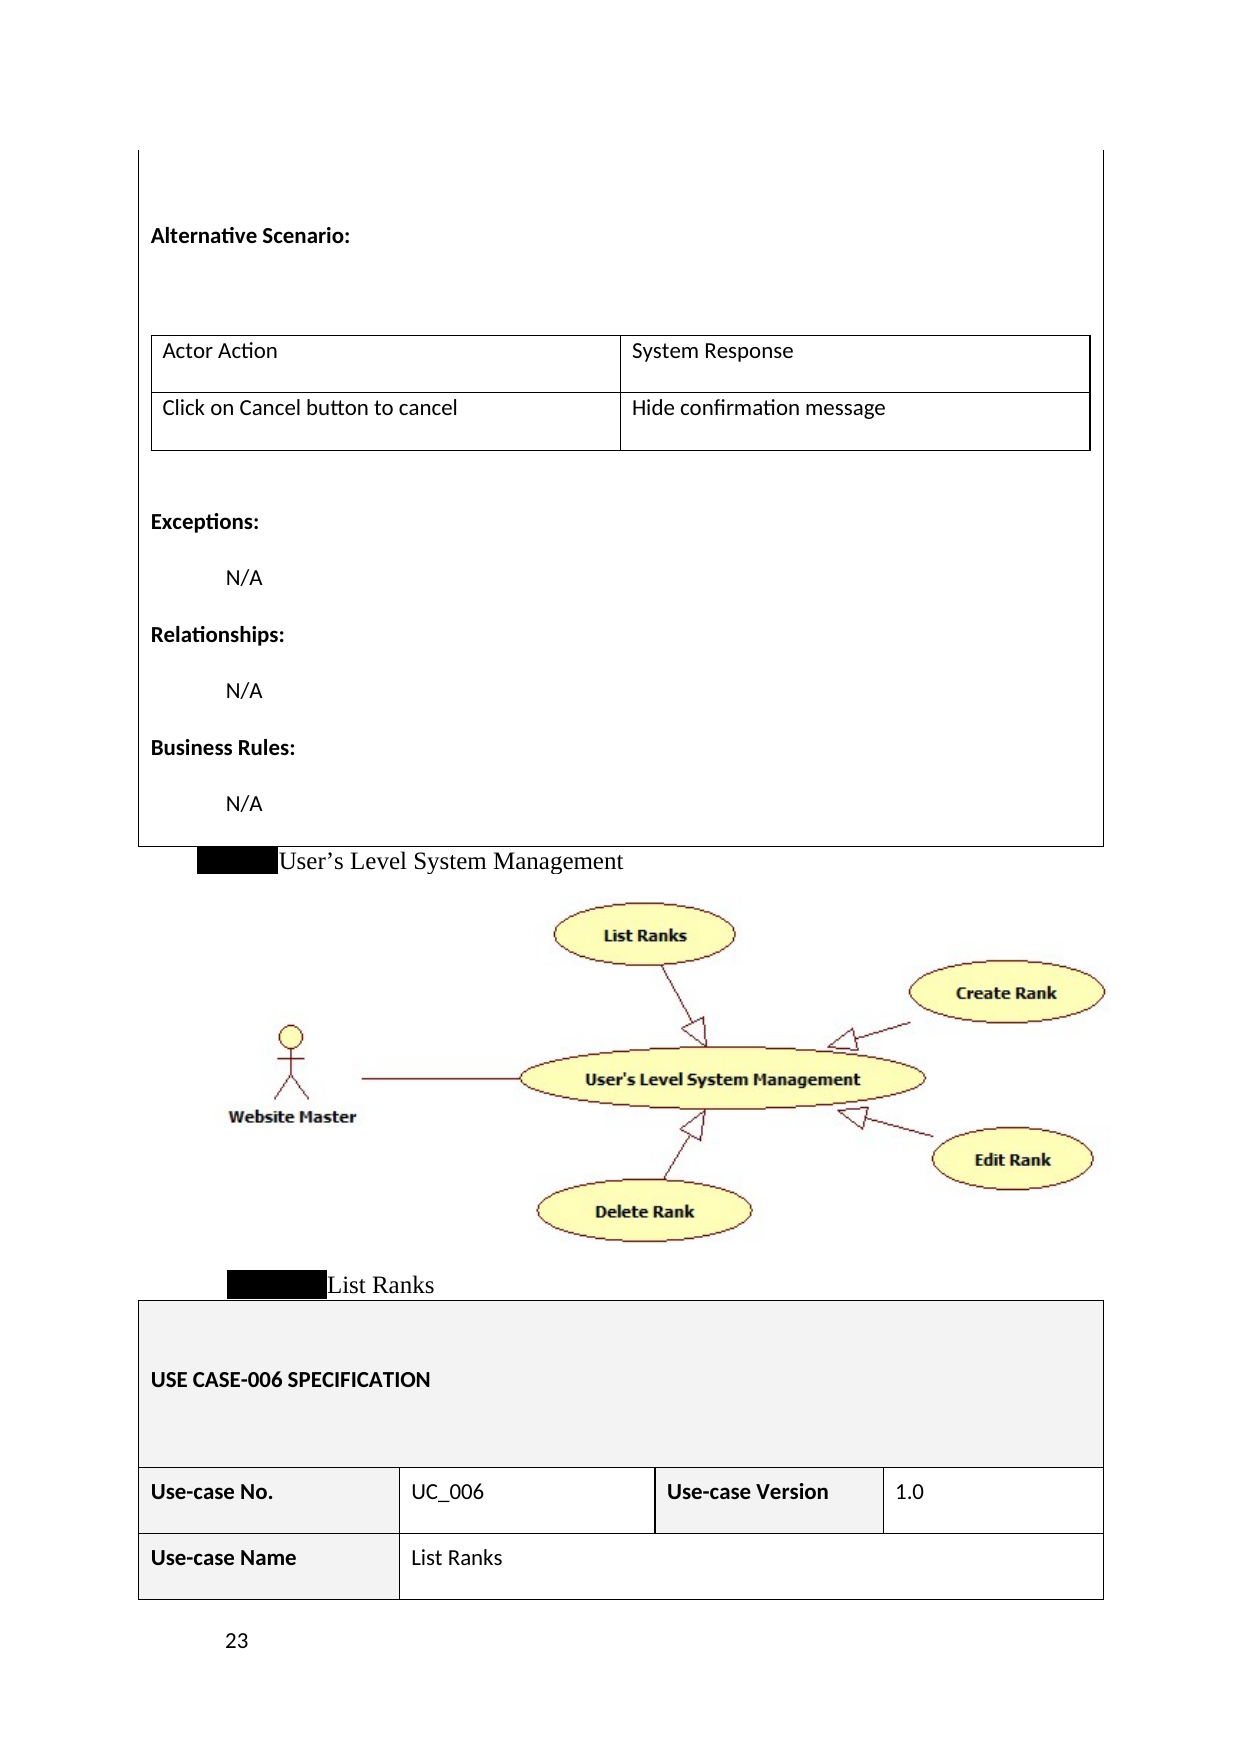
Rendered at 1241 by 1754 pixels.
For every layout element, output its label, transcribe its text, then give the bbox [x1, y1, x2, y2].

table_cell UC_006 [400, 1468, 654, 1533]
picture [193, 874, 1134, 1271]
table_header USE CASE-006 SPECIFICATION [139, 1301, 1103, 1467]
subtitle User’s Level System Management [278, 847, 1091, 874]
table_cell Use-case Version [656, 1468, 883, 1533]
table_cell List Ranks [400, 1534, 1103, 1599]
table_cell Use-case No. [139, 1468, 399, 1533]
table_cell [139, 156, 1103, 846]
table_cell Use-case Name [139, 1534, 399, 1599]
subtitle List Ranks [327, 1271, 1091, 1299]
table_cell 1.0 [884, 1468, 1103, 1533]
